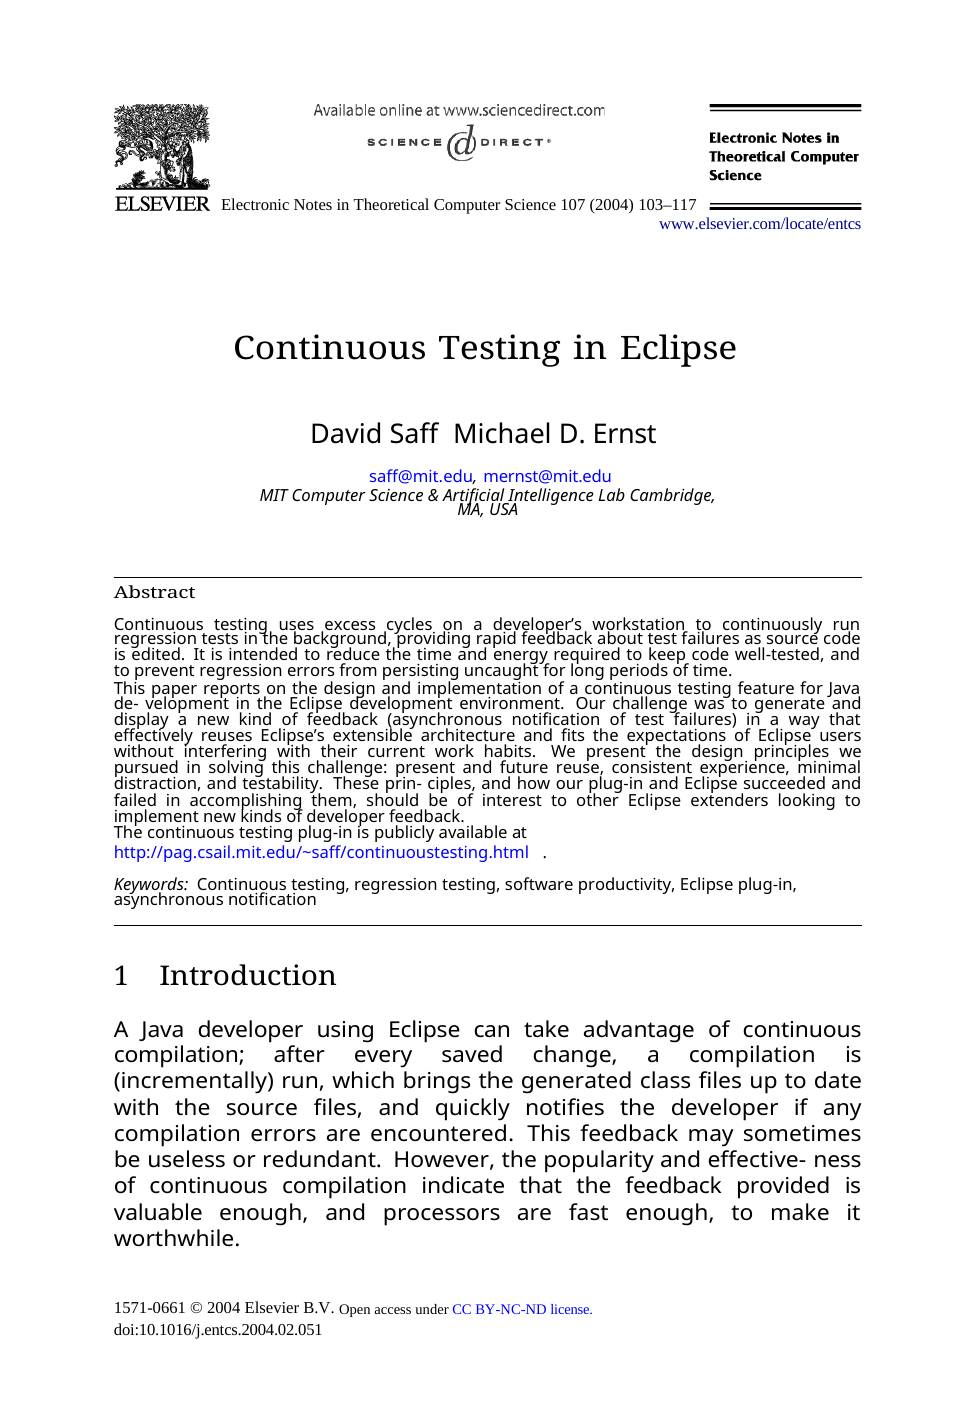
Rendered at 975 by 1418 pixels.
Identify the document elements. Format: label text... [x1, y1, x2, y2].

picture [113, 104, 211, 211]
text www.elsevier.com/locate/entcs [102, 214, 862, 233]
text Continuous testing uses excess cycles on a developer’s workstation to continuously run regression tests in the background, providing rapid feedback about test failures as source code is edited. It is intended to reduce the time and energy required to keep code well-tested, and to prevent regression errors from persisting uncaught for long periods of time. [113, 617, 861, 682]
subtitle Introduction [113, 957, 885, 994]
text saff@mit.edu, mernst@mit.edu [102, 466, 879, 486]
title Continuous Testing in Eclipse [102, 325, 868, 369]
text Electronic Notes in Theoretical Computer Science 107 (2004) 103–117 [217, 104, 865, 213]
text The continuous testing plug-in is publicly available at [113, 827, 885, 842]
text MIT Computer Science & Artiﬁcial Intelligence Lab Cambridge, MA, USA [251, 488, 724, 521]
text http://pag.csail.mit.edu/~saff/continuoustesting.html . [113, 842, 885, 862]
text Abstract [113, 581, 885, 604]
text 1571-0661 © 2004 Elsevier B.V. Open access under CC BY-NC-ND license. [114, 1298, 885, 1318]
text A Java developer using Eclipse can take advantage of continuous compilation; after every saved change, a compilation is (incrementally) run, which brings the generated class files up to date with the source files, and quickly notifies the developer if any compilation errors are encountered. This feedback may sometimes be useless or redundant. However, the popularity and effective- ness of continuous compilation indicate that the feedback provided is valuable enough, and processors are fast enough, to make it worthwhile. [113, 1017, 862, 1253]
text doi:10.1016/j.entcs.2004.02.051 [114, 1319, 885, 1338]
text Keywords: Continuous testing, regression testing, software productivity, Eclipse plug-in, asynchronous notification [113, 878, 879, 910]
subtitle David Saff Michael D. Ernst [102, 414, 865, 451]
text This paper reports on the design and implementation of a continuous testing feature for Java de- velopment in the Eclipse development environment. Our challenge was to generate and display a new kind of feedback (asynchronous notification of test failures) in a way that effectively reuses Eclipse’s extensible architecture and fits the expectations of Eclipse users without interfering with their current work habits. We present the design principles we pursued in solving this challenge: present and future reuse, consistent experience, minimal distraction, and testability. These prin- ciples, and how our plug-in and Eclipse succeeded and failed in accomplishing them, should be of interest to other Eclipse extenders looking to implement new kinds of developer feedback. [113, 682, 862, 827]
picture [709, 104, 862, 210]
